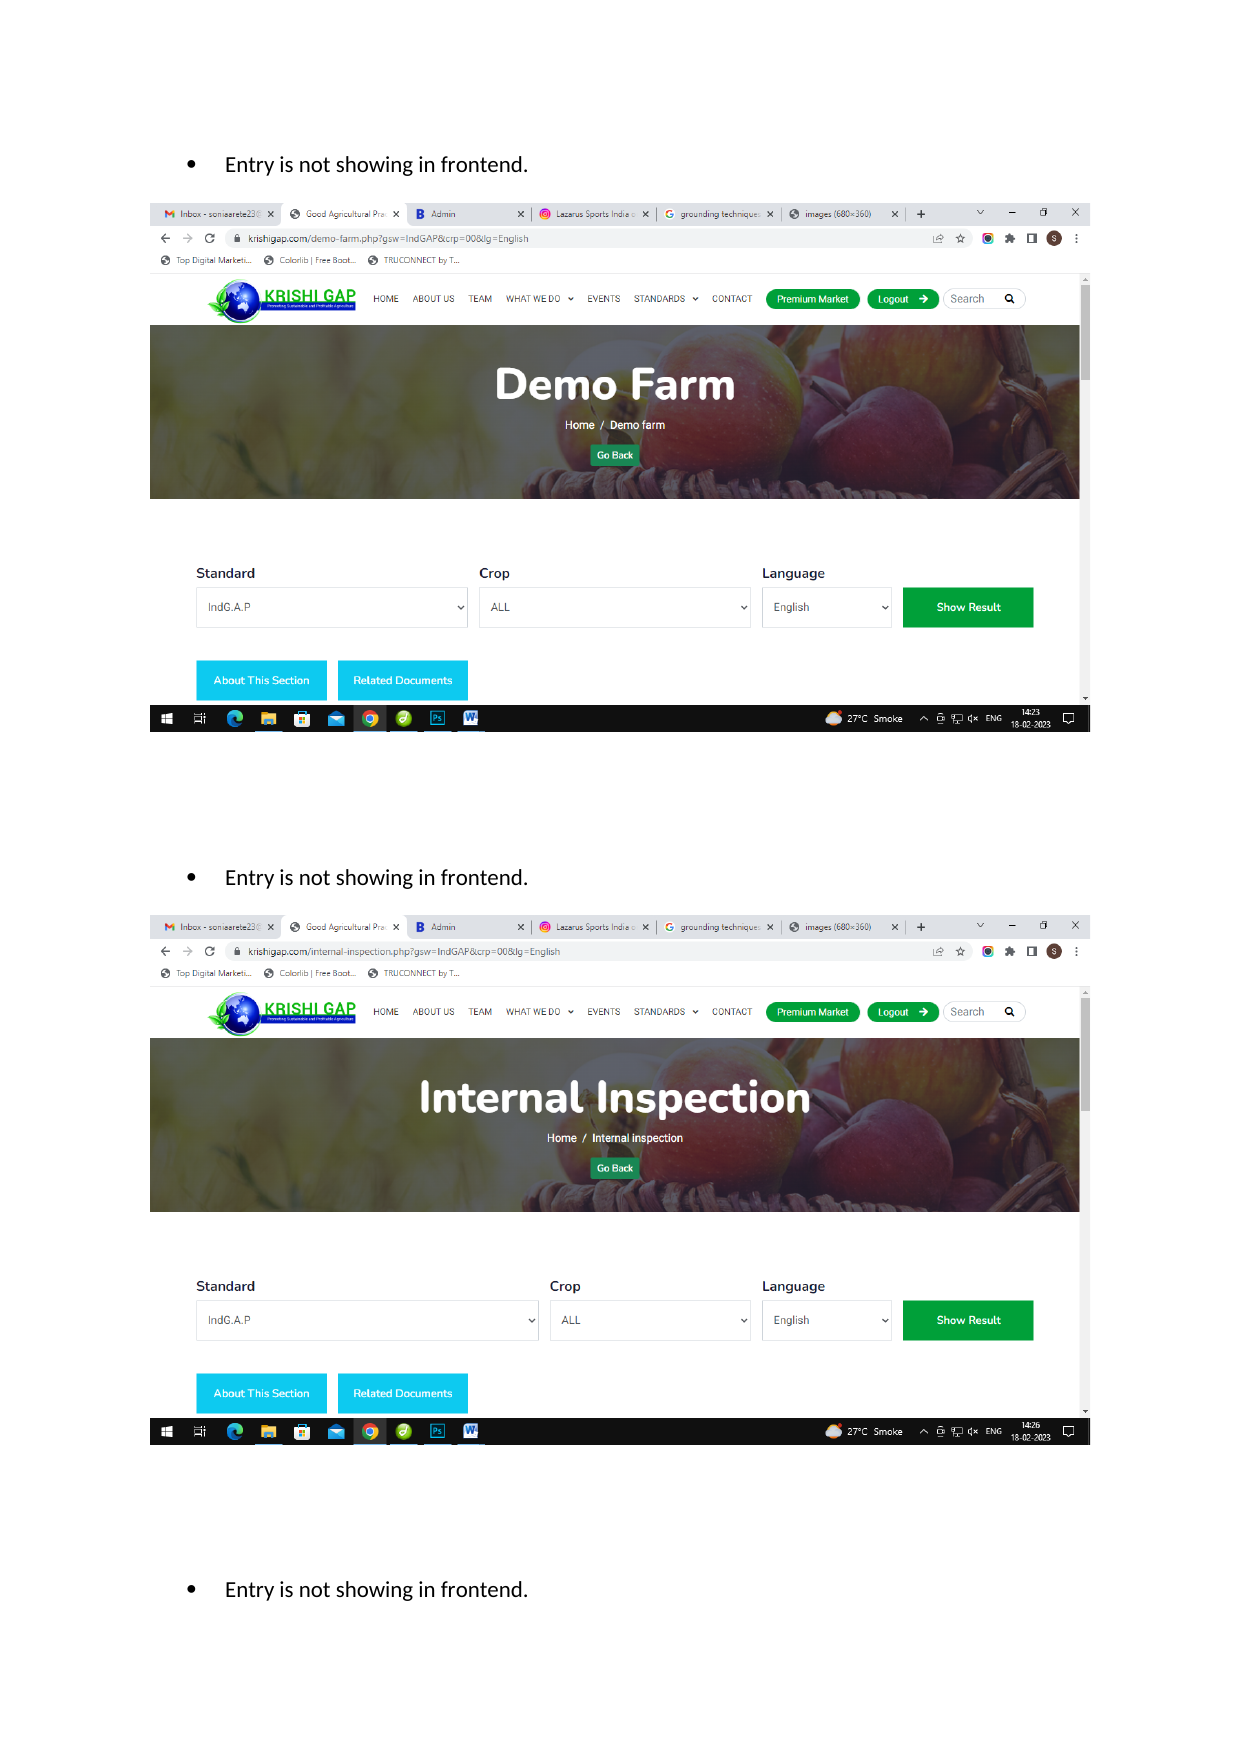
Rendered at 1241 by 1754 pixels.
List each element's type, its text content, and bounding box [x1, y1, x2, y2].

list Entry is not showing in frontend. [187, 863, 1090, 891]
list Entry is not showing in frontend. [187, 150, 1090, 178]
picture [150, 203, 1091, 732]
picture [150, 915, 1091, 1445]
list Entry is not showing in frontend. [187, 1575, 1090, 1603]
